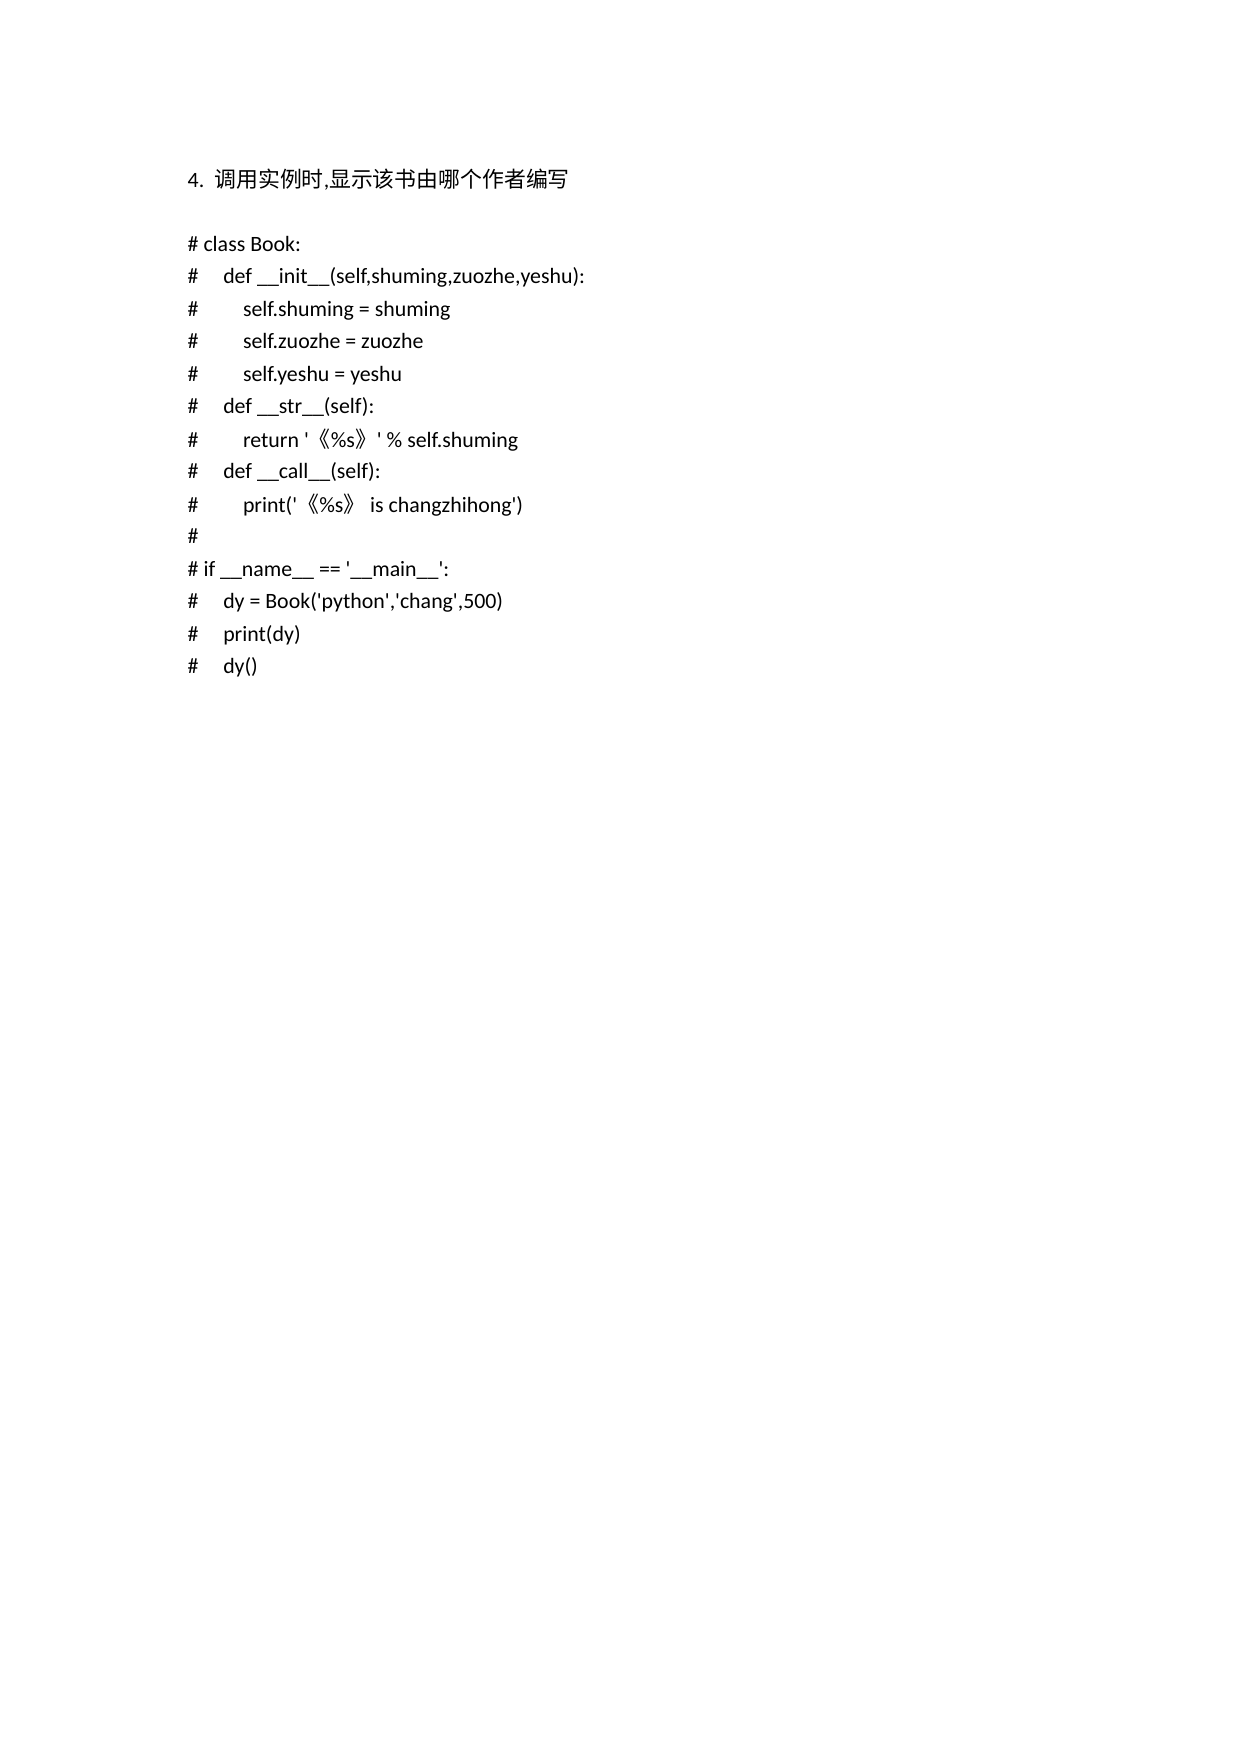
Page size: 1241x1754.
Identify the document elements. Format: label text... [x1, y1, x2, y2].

list # self.shuming = shuming [187, 292, 1053, 324]
list # def __str__(self): [187, 389, 1053, 422]
list # print(dy) [187, 617, 1053, 649]
list # dy = Book('python','chang',500) [187, 584, 1053, 617]
list # [187, 519, 1053, 552]
list # def __call__(self): [187, 454, 1053, 487]
list # print('《%s》 is changzhihong') [187, 487, 1053, 519]
list # class Book: [187, 227, 1053, 259]
list # self.zuozhe = zuozhe [187, 324, 1053, 357]
list # dy() [187, 649, 1053, 682]
list # return '《%s》' % self.shuming [187, 422, 1053, 454]
list # self.yeshu = yeshu [187, 357, 1053, 389]
list # def __init__(self,shuming,zuozhe,yeshu): [187, 259, 1053, 292]
list 4. 调用实例时,显示该书由哪个作者编写 [187, 162, 1053, 194]
list # if __name__ == '__main__': [187, 552, 1053, 584]
